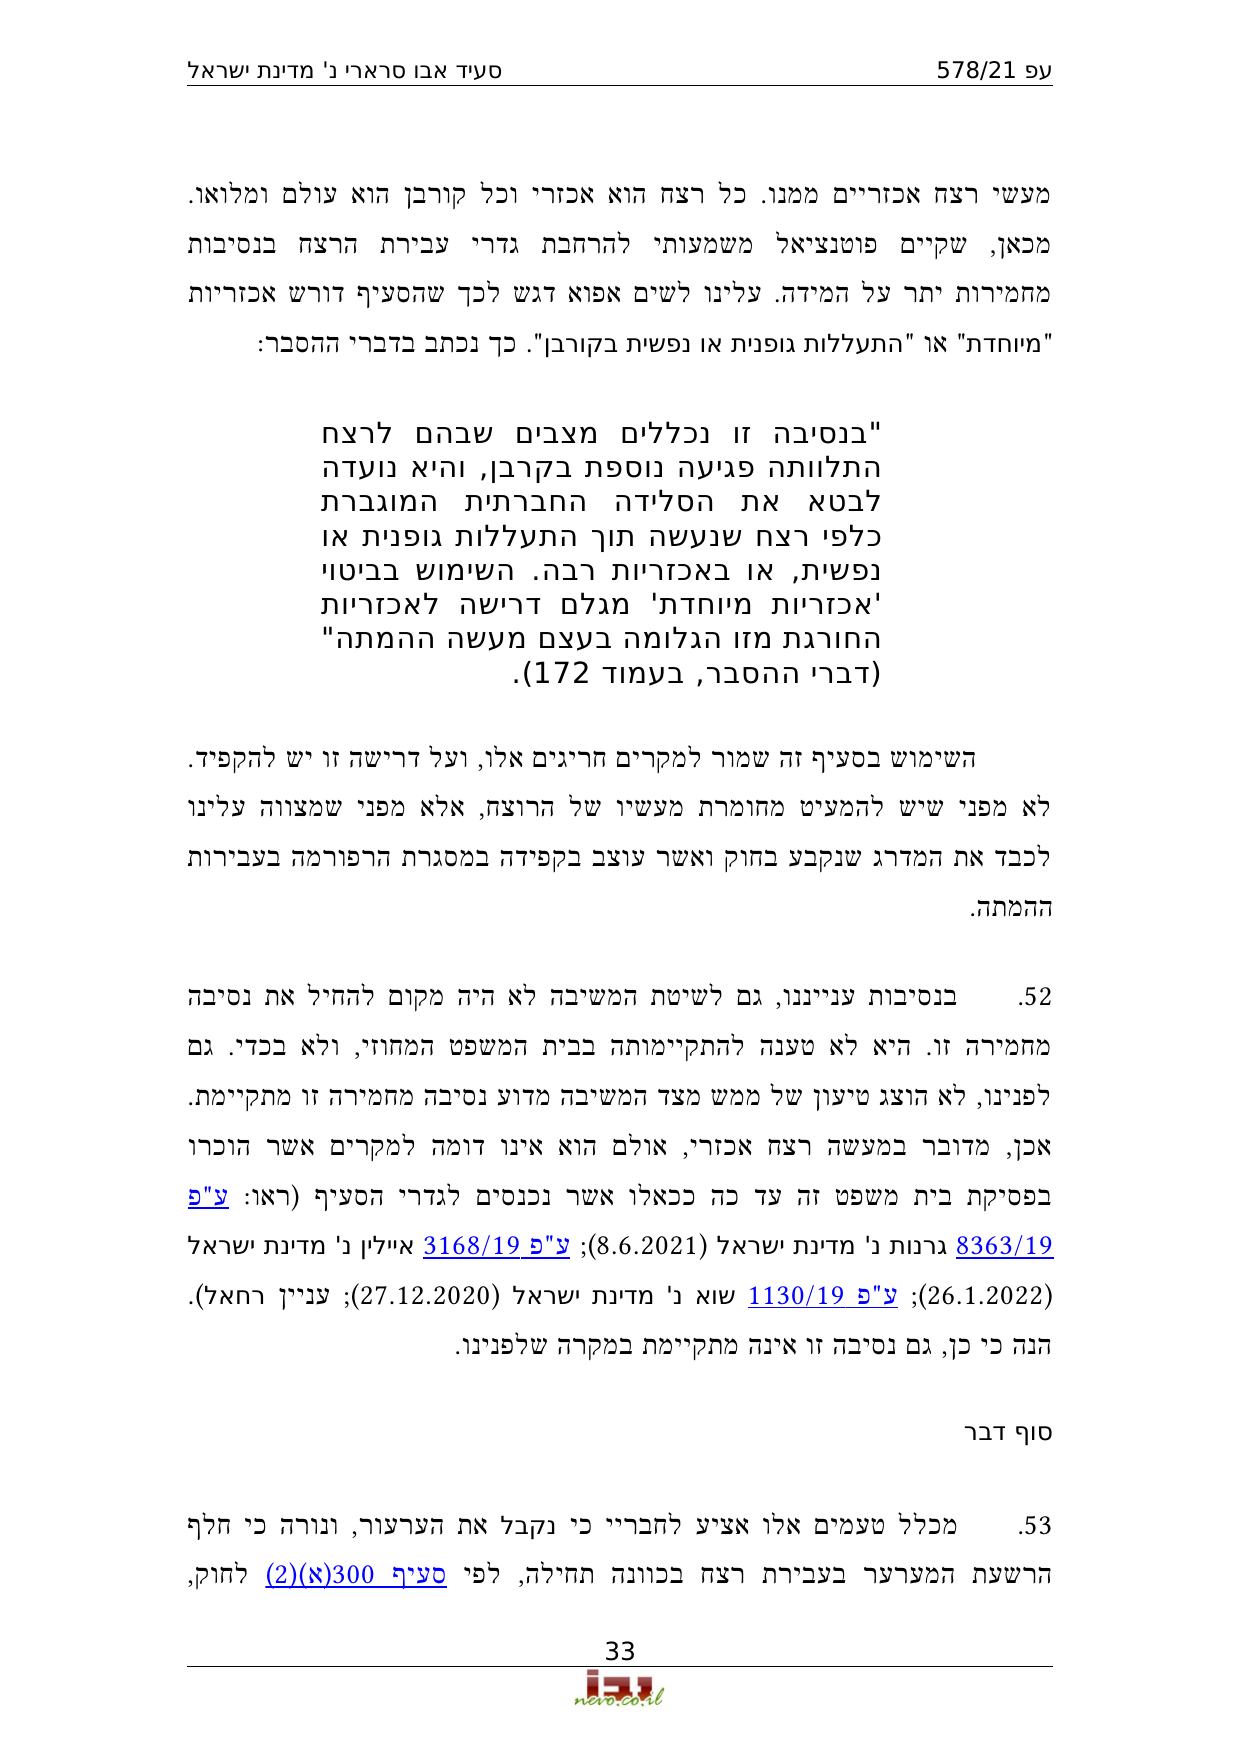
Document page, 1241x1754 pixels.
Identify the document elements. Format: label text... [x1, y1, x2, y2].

picture [574, 1669, 666, 1707]
list השימוש בסעיף זה שמור למקרים חריגים אלו, ועל דרישה זו יש להקפיד. לא מפני שיש להמעיט מחומרת מעשיו של הרוצח, אלא מפני שמצווה עלינו לכבד את המדרג שנקבע בחוק ואשר עוצב בקפידה במסגרת הרפורמה בעבירות ההמתה. [187, 741, 1053, 924]
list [187, 177, 1053, 360]
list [187, 1508, 1053, 1591]
text "בנסיבה זו נכללים מצבים שבהם לרצח התלוותה פגיעה נוספת בקרבן, והיא נועדה לבטא את הסלידה החברתית המוגברת כלפי רצח שנעשה תוך התעללות גופנית או נפשית, או באכזריות רבה. השימוש בביטוי 'אכזריות מיוחדת' מגלם דרישה לאכזריות החורגת מזו הגלומה בעצם מעשה ההמתה" (דברי ההסבר, בעמוד 172). [321, 416, 882, 690]
text סוף דבר [187, 1417, 1053, 1447]
list בנסיבות ענייננו, גם לשיטת המשיבה לא היה מקום להחיל את נסיבה מחמירה זו. היא לא טענה להתקיימותה בבית המשפט המחוזי, ולא בכדי. גם לפנינו, לא הוצג טיעון של ממש מצד המשיבה מדוע נסיבה מחמירה זו מתקיימת. אכן, מדובר במעשה רצח אכזרי, אולם הוא אינו דומה למקרים אשר הוכרו בפסיקת בית משפט זה עד כה ככאלו אשר נכנסים לגדרי הסעיף (ראו: ע"פ 8363/19 גרנות נ' מדינת ישראל (8.6.2021); ע"פ 3168/19 איילין נ' מדינת ישראל (26.1.2022); ע"פ 1130/19 שוא נ' מדינת ישראל (27.12.2020); עניין רחאל). הנה כי כן, גם נסיבה זו אינה מתקיימת במקרה שלפנינו. [187, 980, 1053, 1361]
